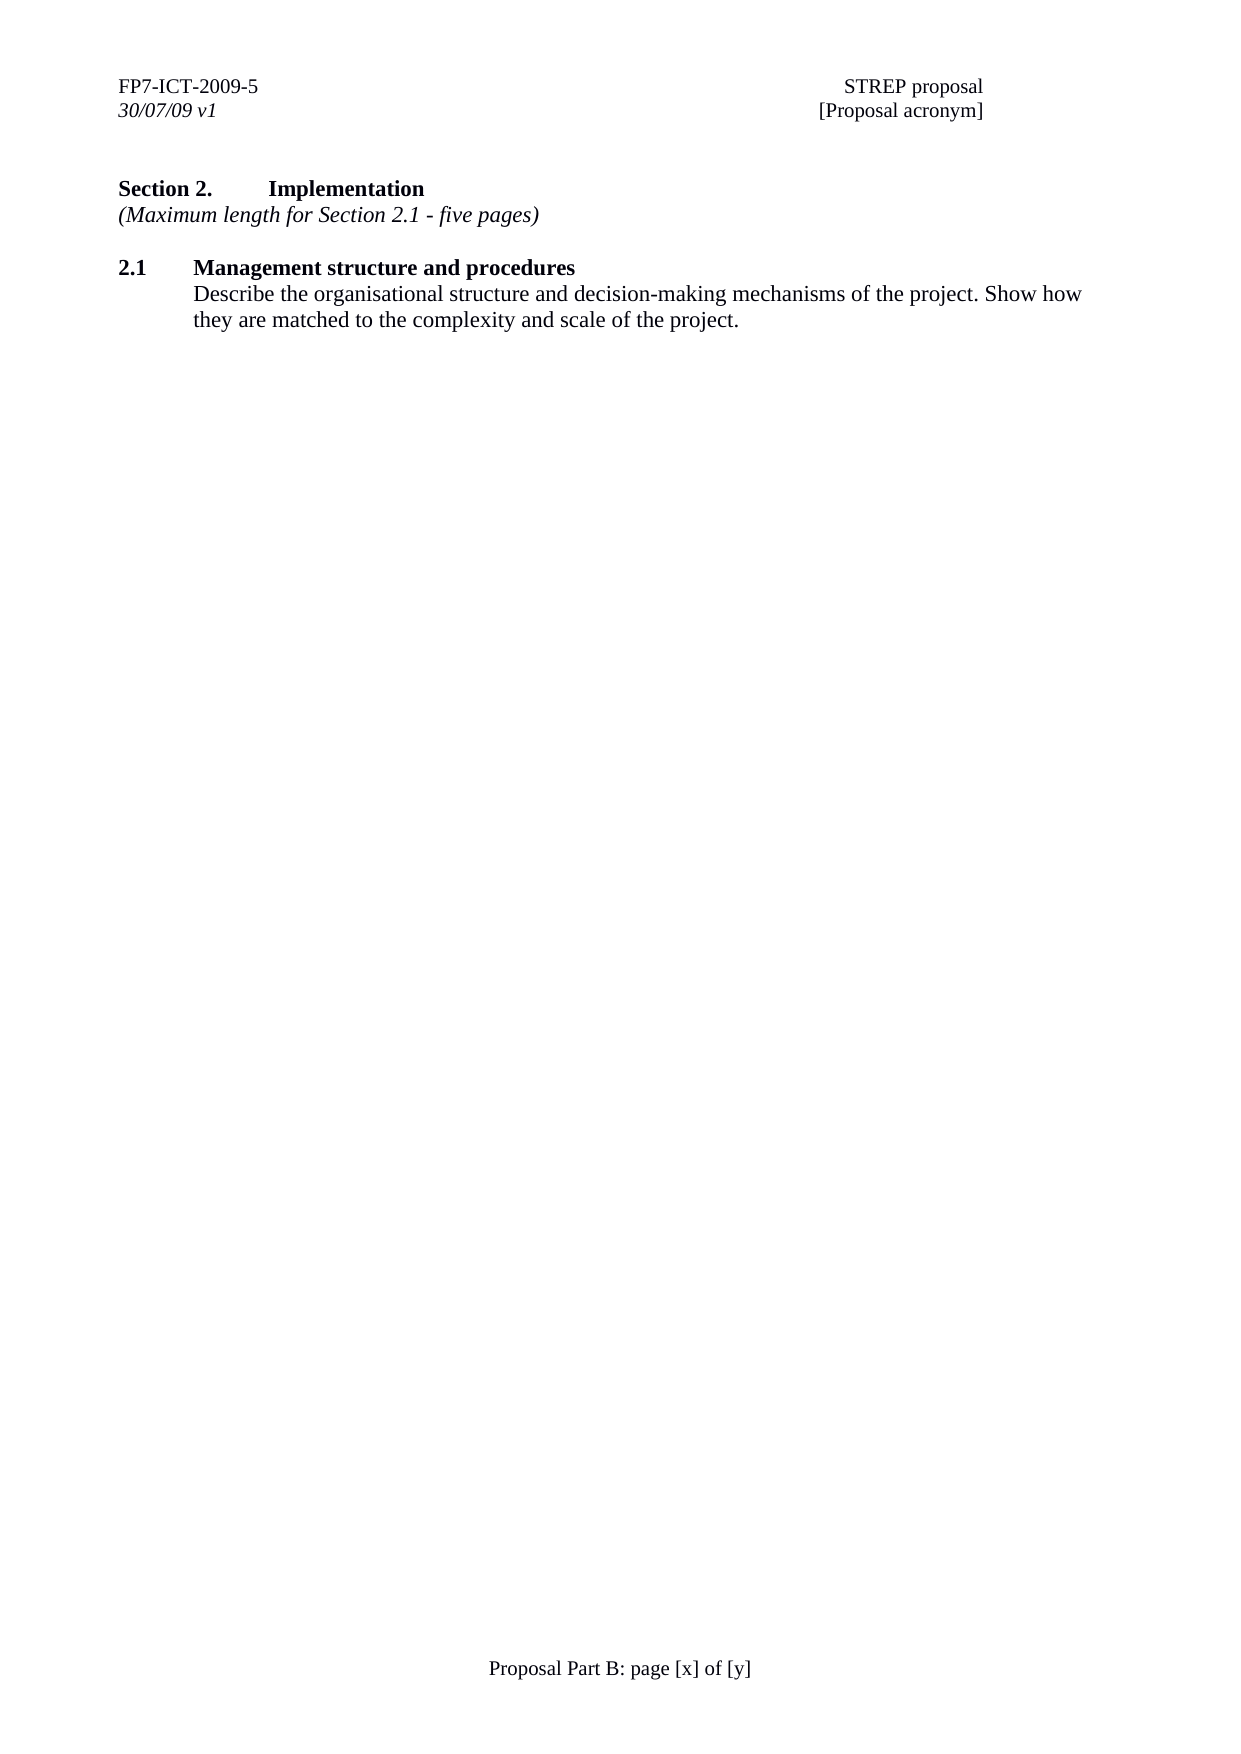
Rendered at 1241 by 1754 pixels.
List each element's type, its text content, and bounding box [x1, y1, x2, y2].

text (Maximum length for Section 2.1 - five pages) [118, 201, 1122, 227]
text Describe the organisational structure and decision-making mechanisms of the project. Show how they are matched to the complexity and scale of the project. [193, 280, 1122, 333]
text 2.1 Management structure and procedures [118, 254, 1122, 280]
text Section 2. Implementation [118, 175, 1122, 201]
